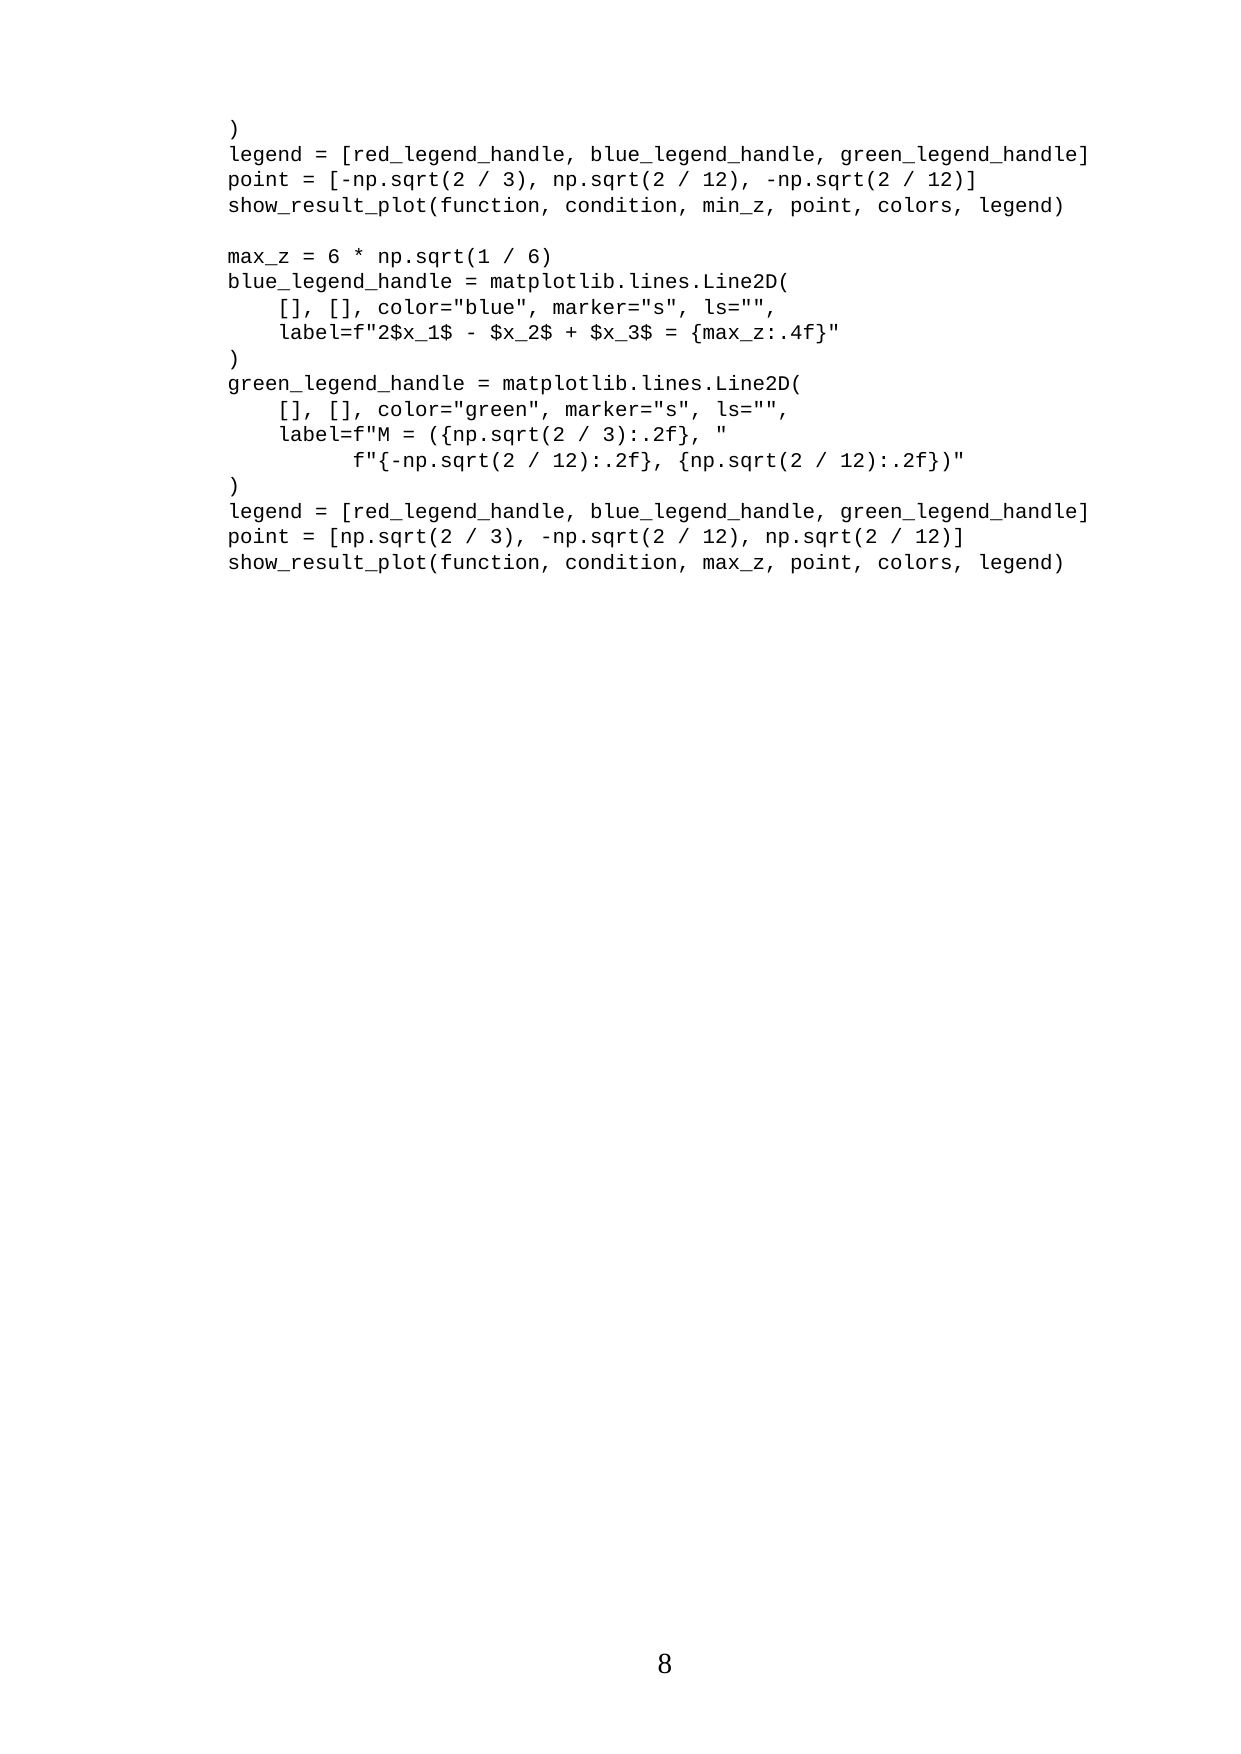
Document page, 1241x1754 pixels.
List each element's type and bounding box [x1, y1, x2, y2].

text [177, 118, 1152, 576]
